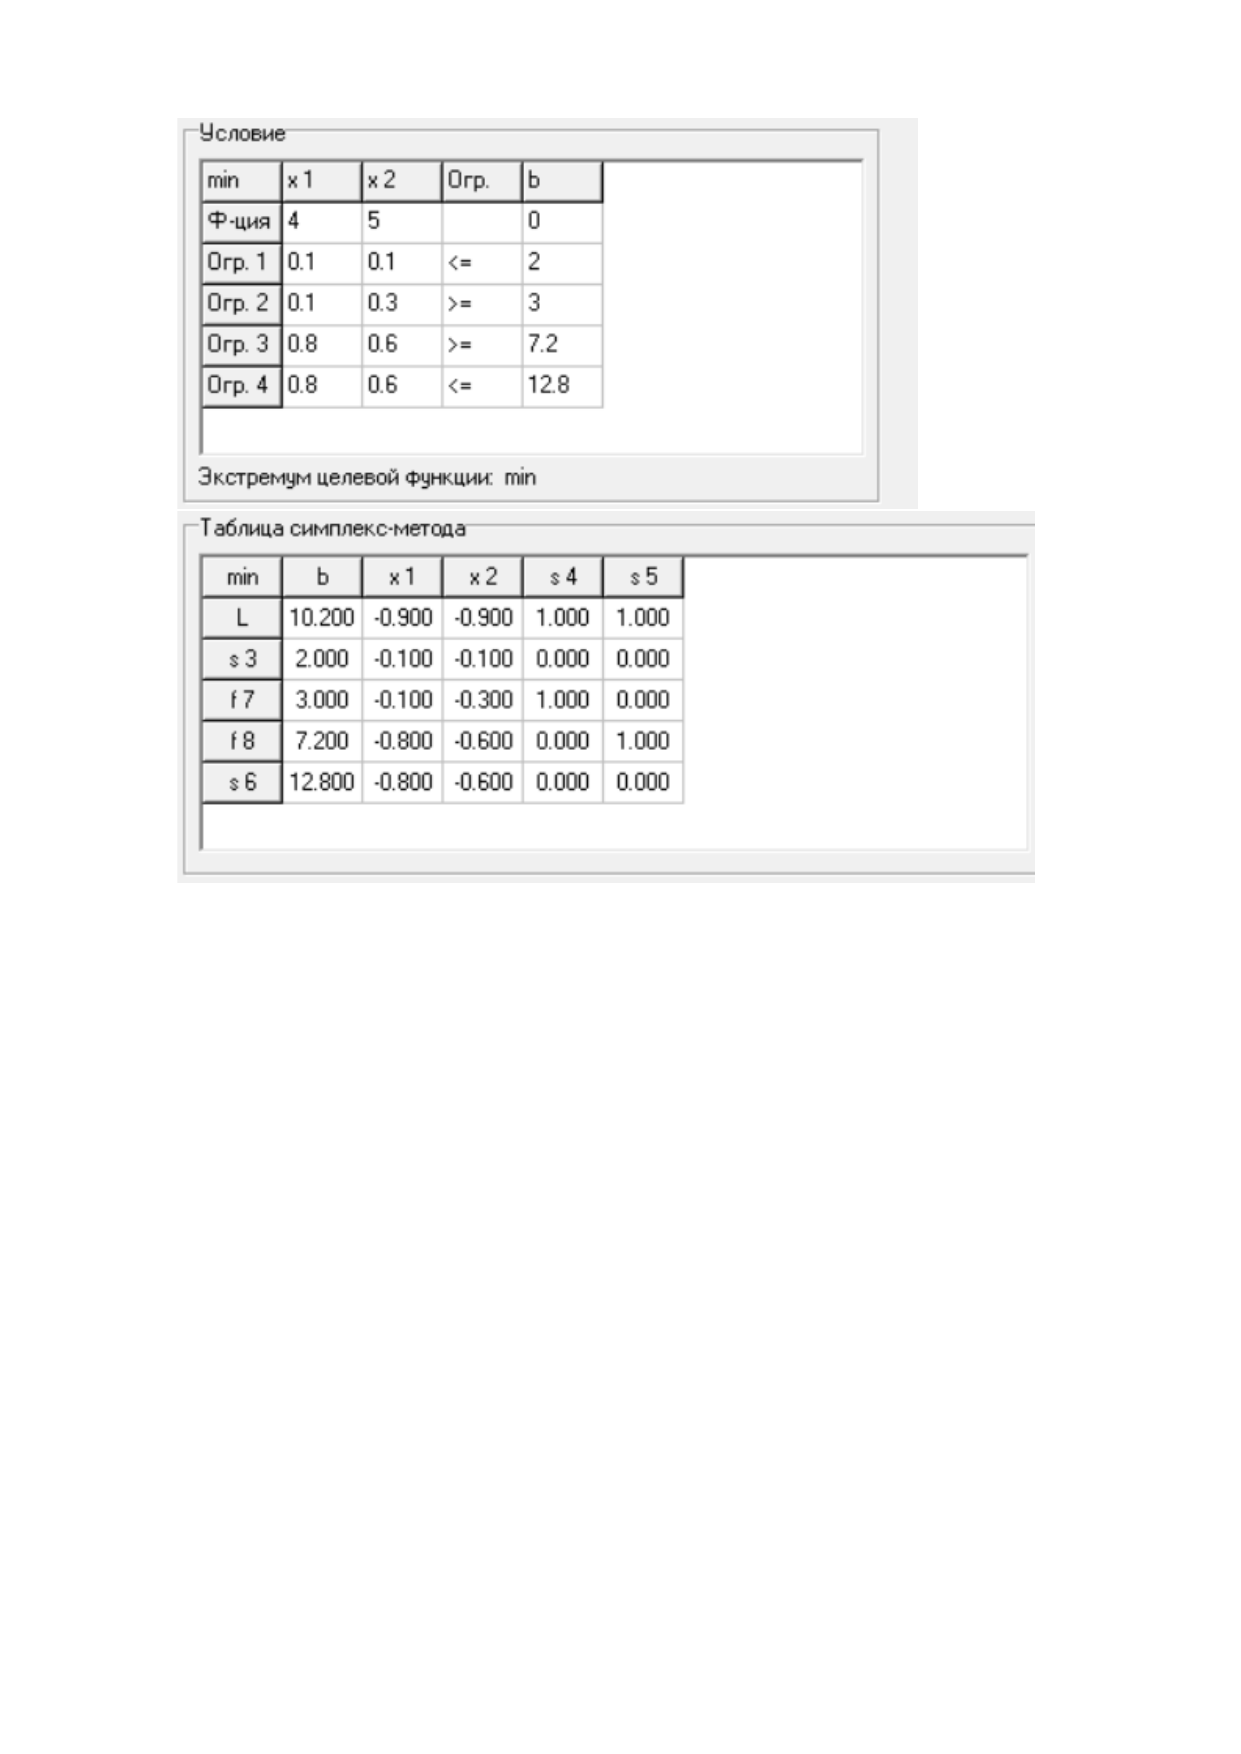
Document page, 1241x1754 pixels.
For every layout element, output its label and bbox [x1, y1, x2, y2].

picture [177, 118, 918, 509]
picture [177, 511, 1035, 883]
